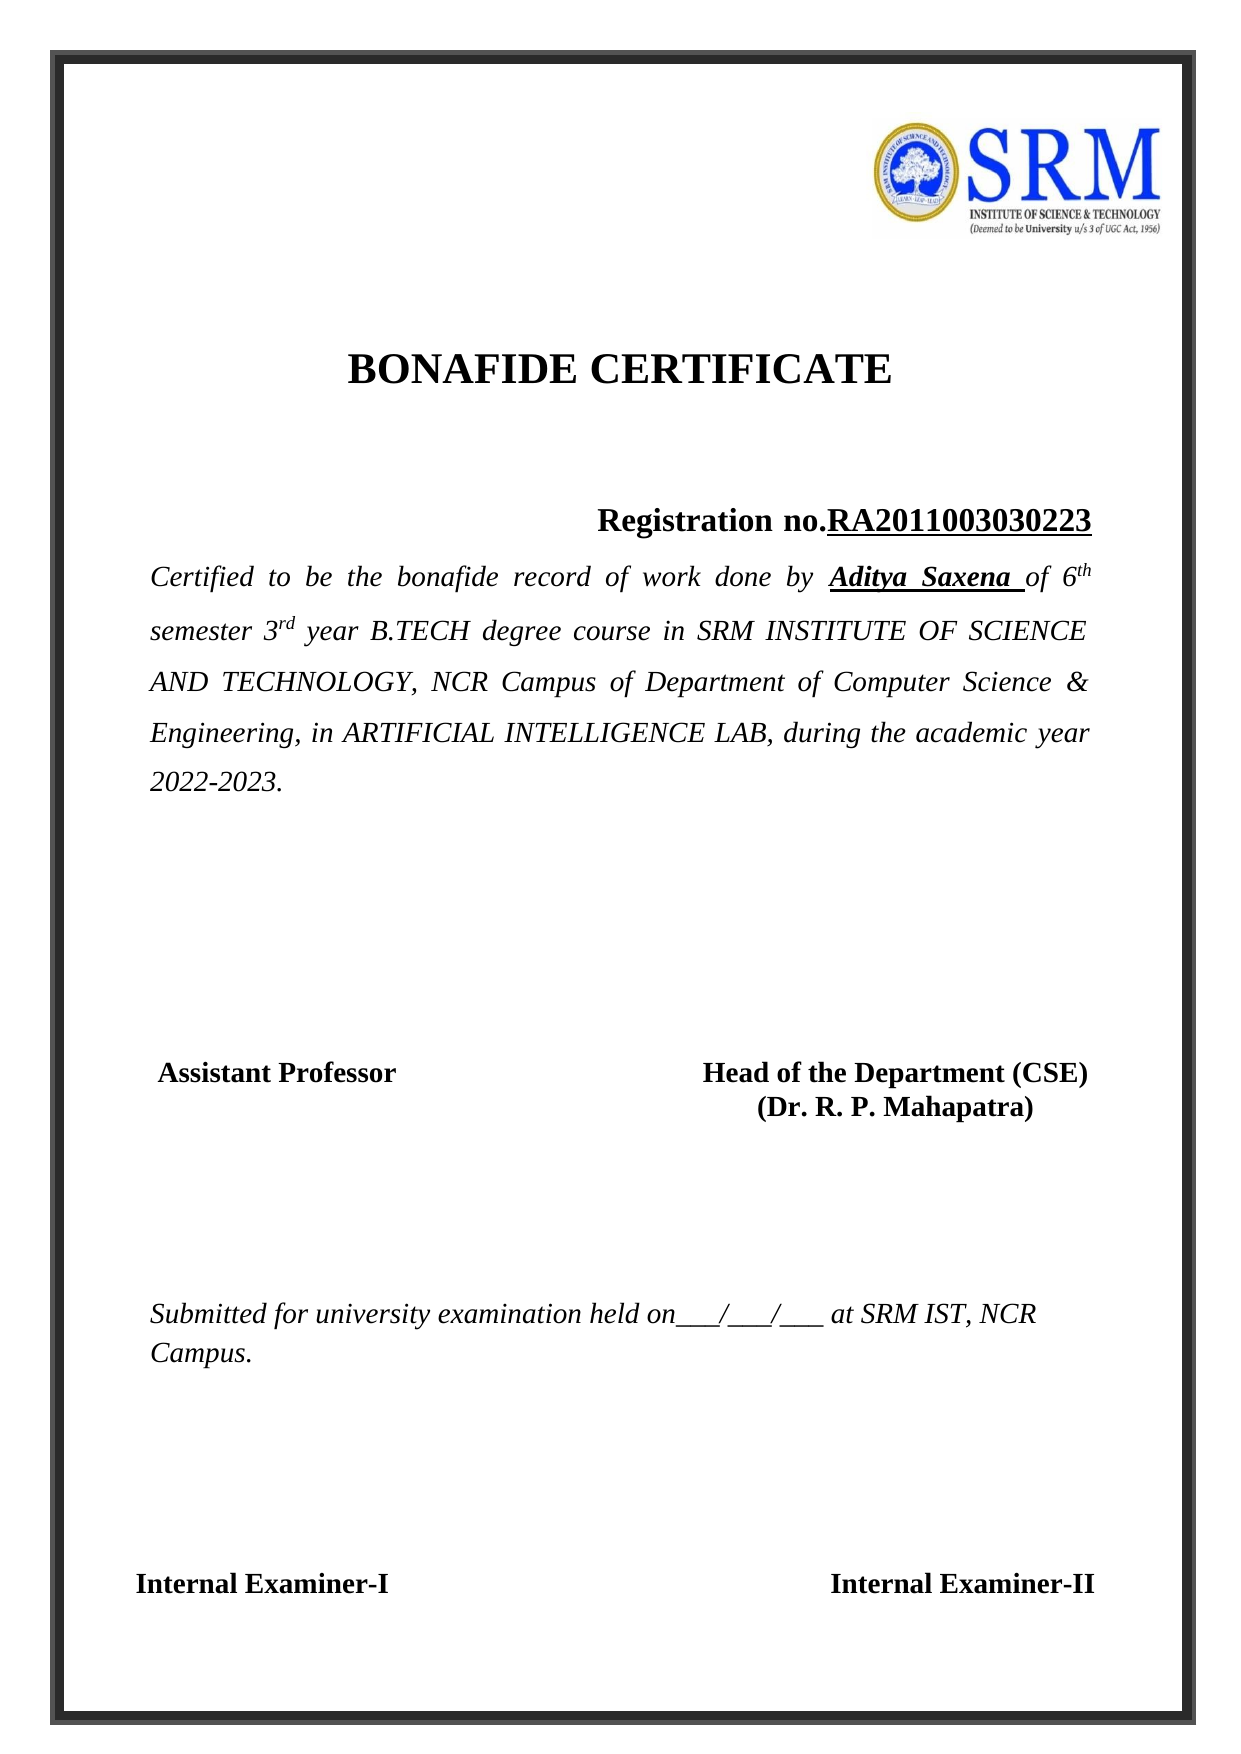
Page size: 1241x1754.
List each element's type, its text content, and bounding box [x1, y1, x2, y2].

text Assistant Professor Head of the Department (CSE) [157, 1055, 1178, 1089]
text BONAFIDE CERTIFICATE [284, 343, 956, 393]
text AND TECHNOLOGY, NCR Campus of Department of Computer Science & [150, 667, 1178, 698]
text Internal Examiner-I Internal Examiner-II [135, 1566, 1178, 1600]
text Registration no.RA2011003030223 Certified to be the bonafide record of work done by Aditya Saxena of 6th semester 3rd year B.TECH degree course in SRM INSTITUTE OF SCIENCE [150, 501, 1092, 647]
text Engineering, in ARTIFICIAL INTELLIGENCE LAB, during the academic year 2022-2023. [150, 715, 1089, 798]
picture [866, 112, 1163, 239]
text Submitted for university examination held on___/___/___ at SRM IST, NCR Campus. [150, 1297, 1043, 1369]
text (Dr. R. P. Mahapatra) [194, 1089, 1167, 1122]
